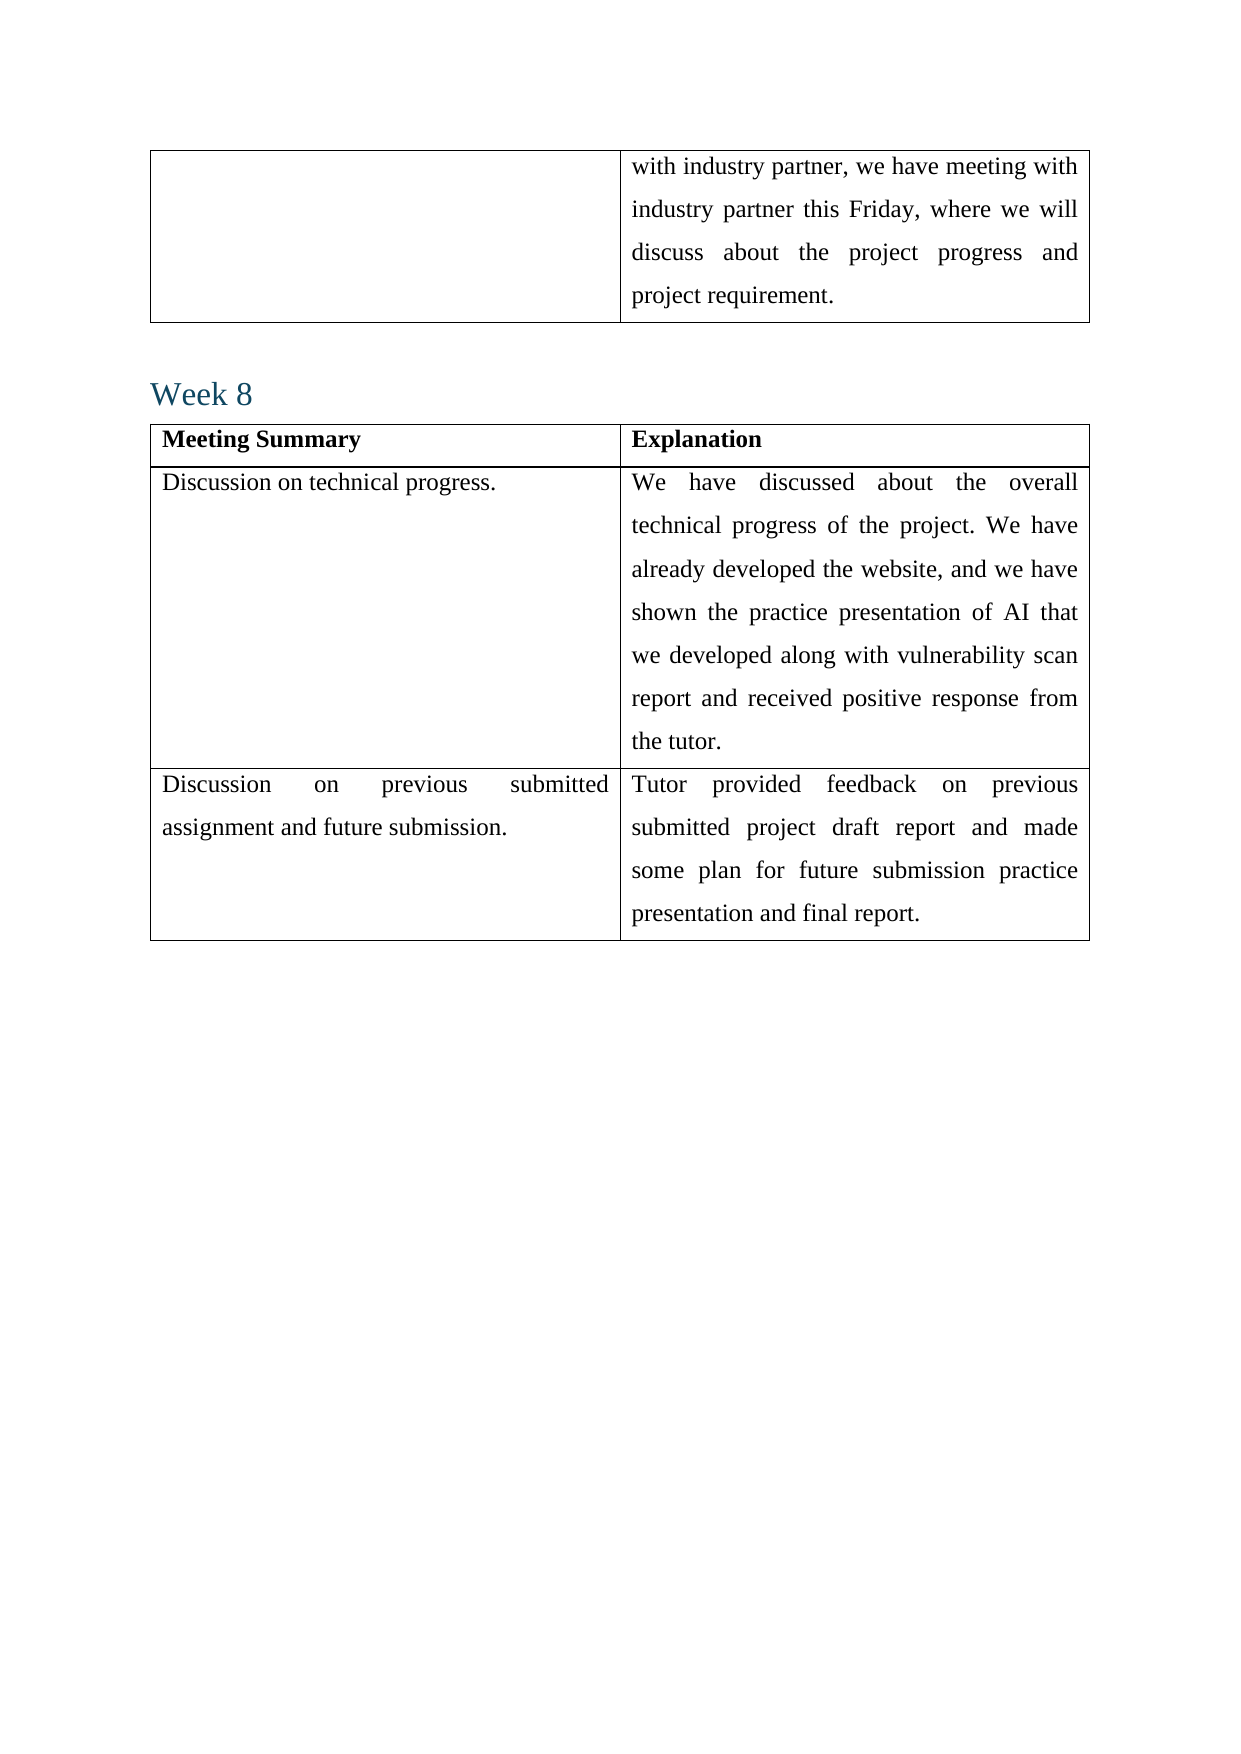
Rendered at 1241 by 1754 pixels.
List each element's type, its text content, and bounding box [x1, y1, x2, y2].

table_header Meeting Summary [151, 425, 620, 466]
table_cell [621, 151, 1089, 322]
table_cell Tutor provided feedback on previous submitted project draft report and made some plan for future submission practice presentation and final report. [621, 769, 1089, 940]
table_cell We have discussed about the overall technical progress of the project. We have already developed the website, and we have shown the practice presentation of AI that we developed along with vulnerability scan report and received positive response from the tutor. [621, 468, 1089, 768]
table_cell Discussion on technical progress. [151, 468, 620, 768]
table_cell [151, 151, 620, 322]
subtitle Week 8 [150, 374, 1090, 412]
table_header Explanation [621, 425, 1089, 466]
table_cell Discussion on previous submitted assignment and future submission. [151, 769, 620, 940]
